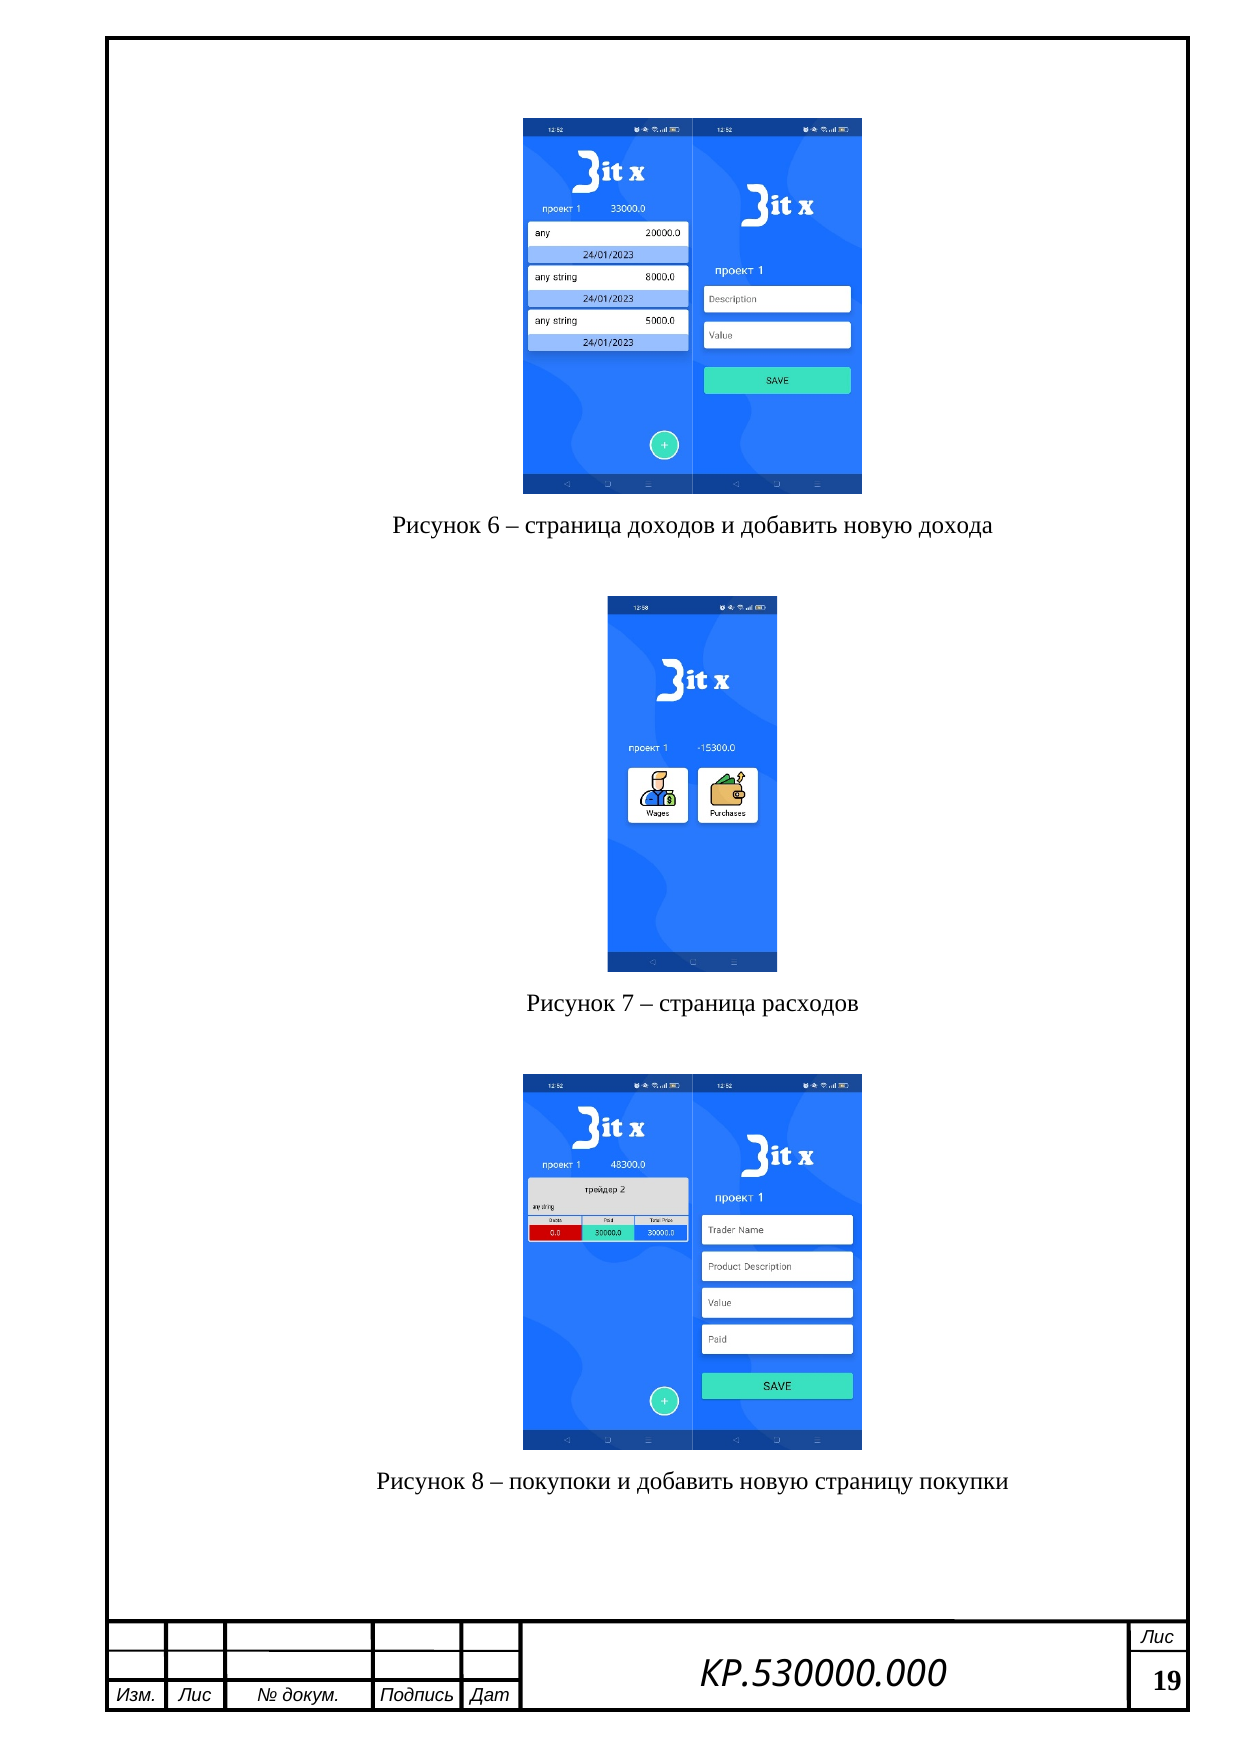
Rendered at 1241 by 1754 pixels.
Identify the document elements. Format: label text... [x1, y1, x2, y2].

picture [523, 1074, 862, 1450]
picture [523, 118, 862, 494]
text Рисунок 7 – страница расходов [159, 988, 1152, 1017]
text Рисунок 8 – покупоки и добавить новую страницу покупки [159, 1466, 1152, 1495]
text Рисунок 6 – страница доходов и добавить новую дохода [159, 510, 1152, 539]
picture [607, 596, 778, 972]
